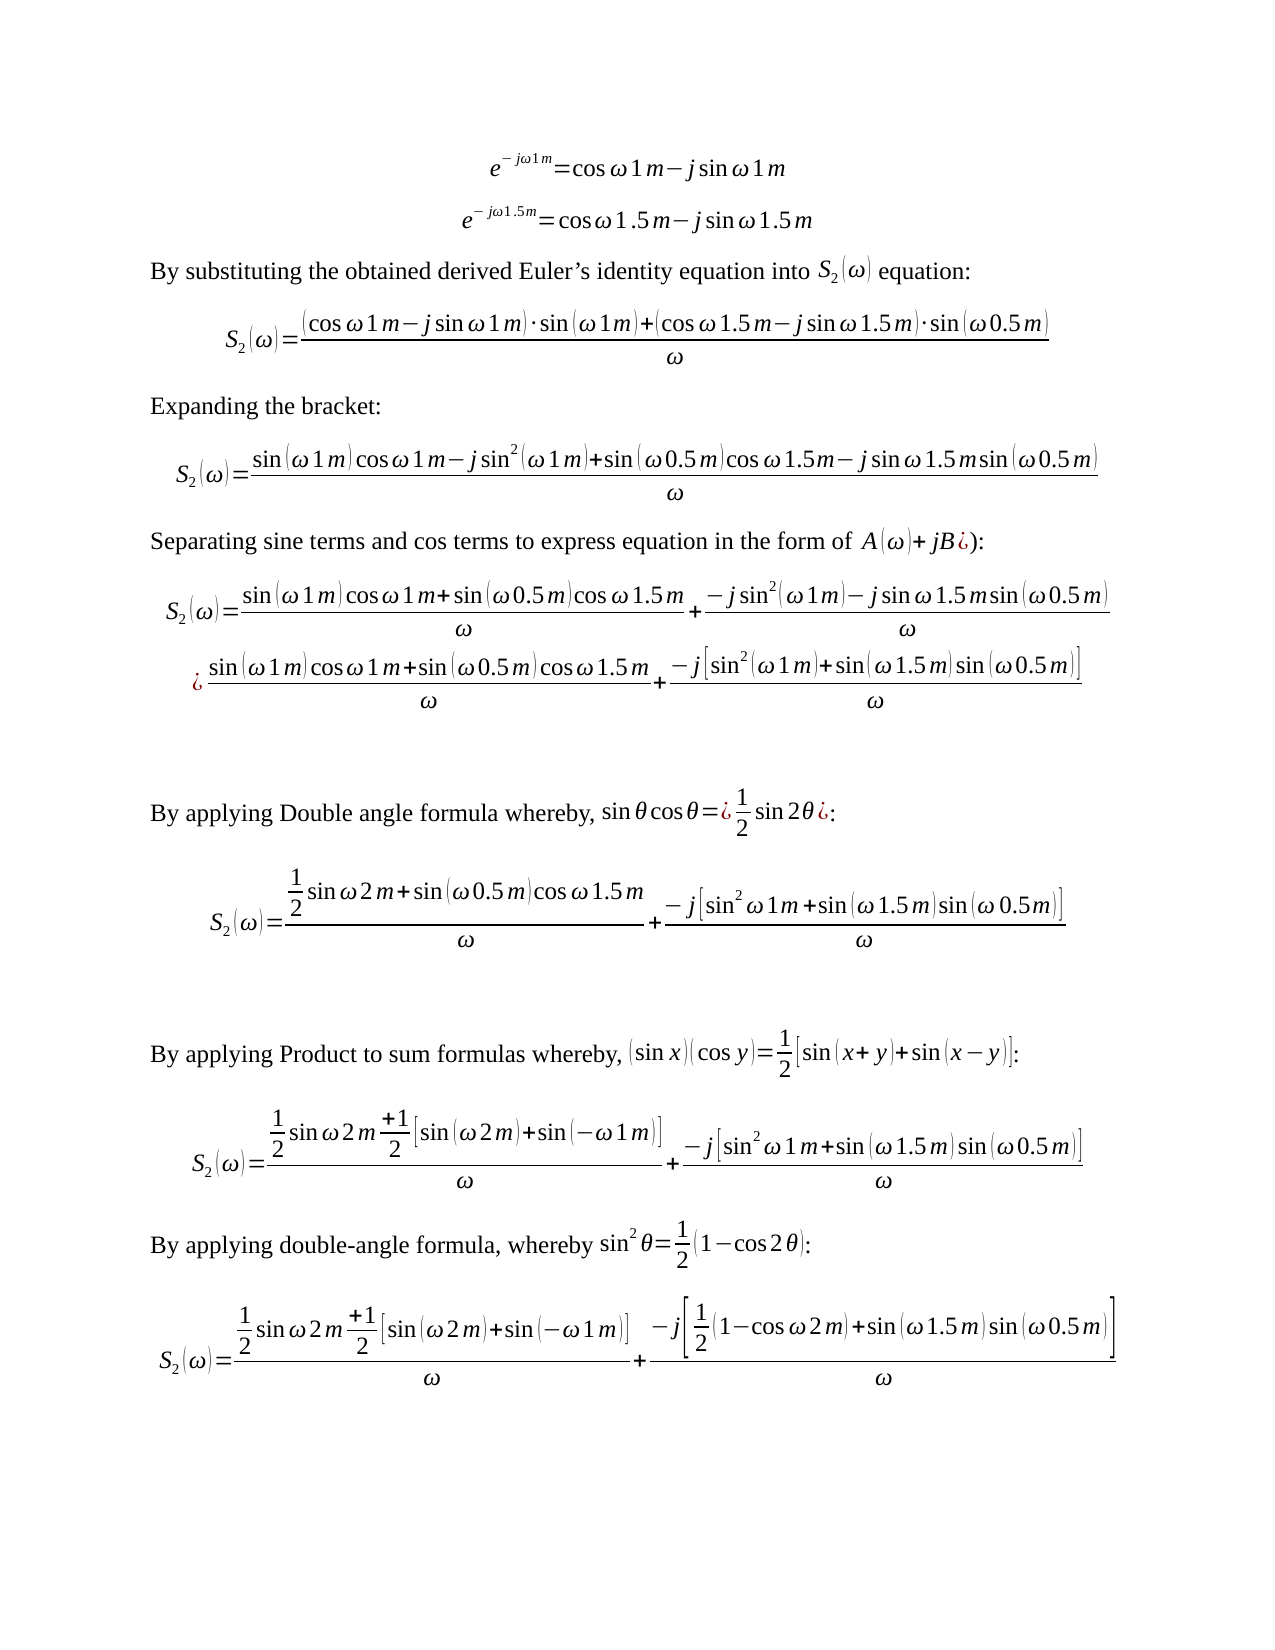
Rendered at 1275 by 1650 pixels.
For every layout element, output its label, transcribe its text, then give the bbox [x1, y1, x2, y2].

text By substituting the obtained derived Euler’s identity equation into equation: [150, 254, 1125, 287]
text By applying double-angle formula, whereby : [150, 1215, 1125, 1274]
text By applying Product to sum formulas whereby, : [150, 1024, 1125, 1083]
text Separating sine terms and cos terms to express equation in the form of ): [150, 526, 1125, 556]
text By applying Double angle formula whereby, : [150, 783, 1125, 842]
text Expanding the bracket: [150, 391, 1125, 419]
